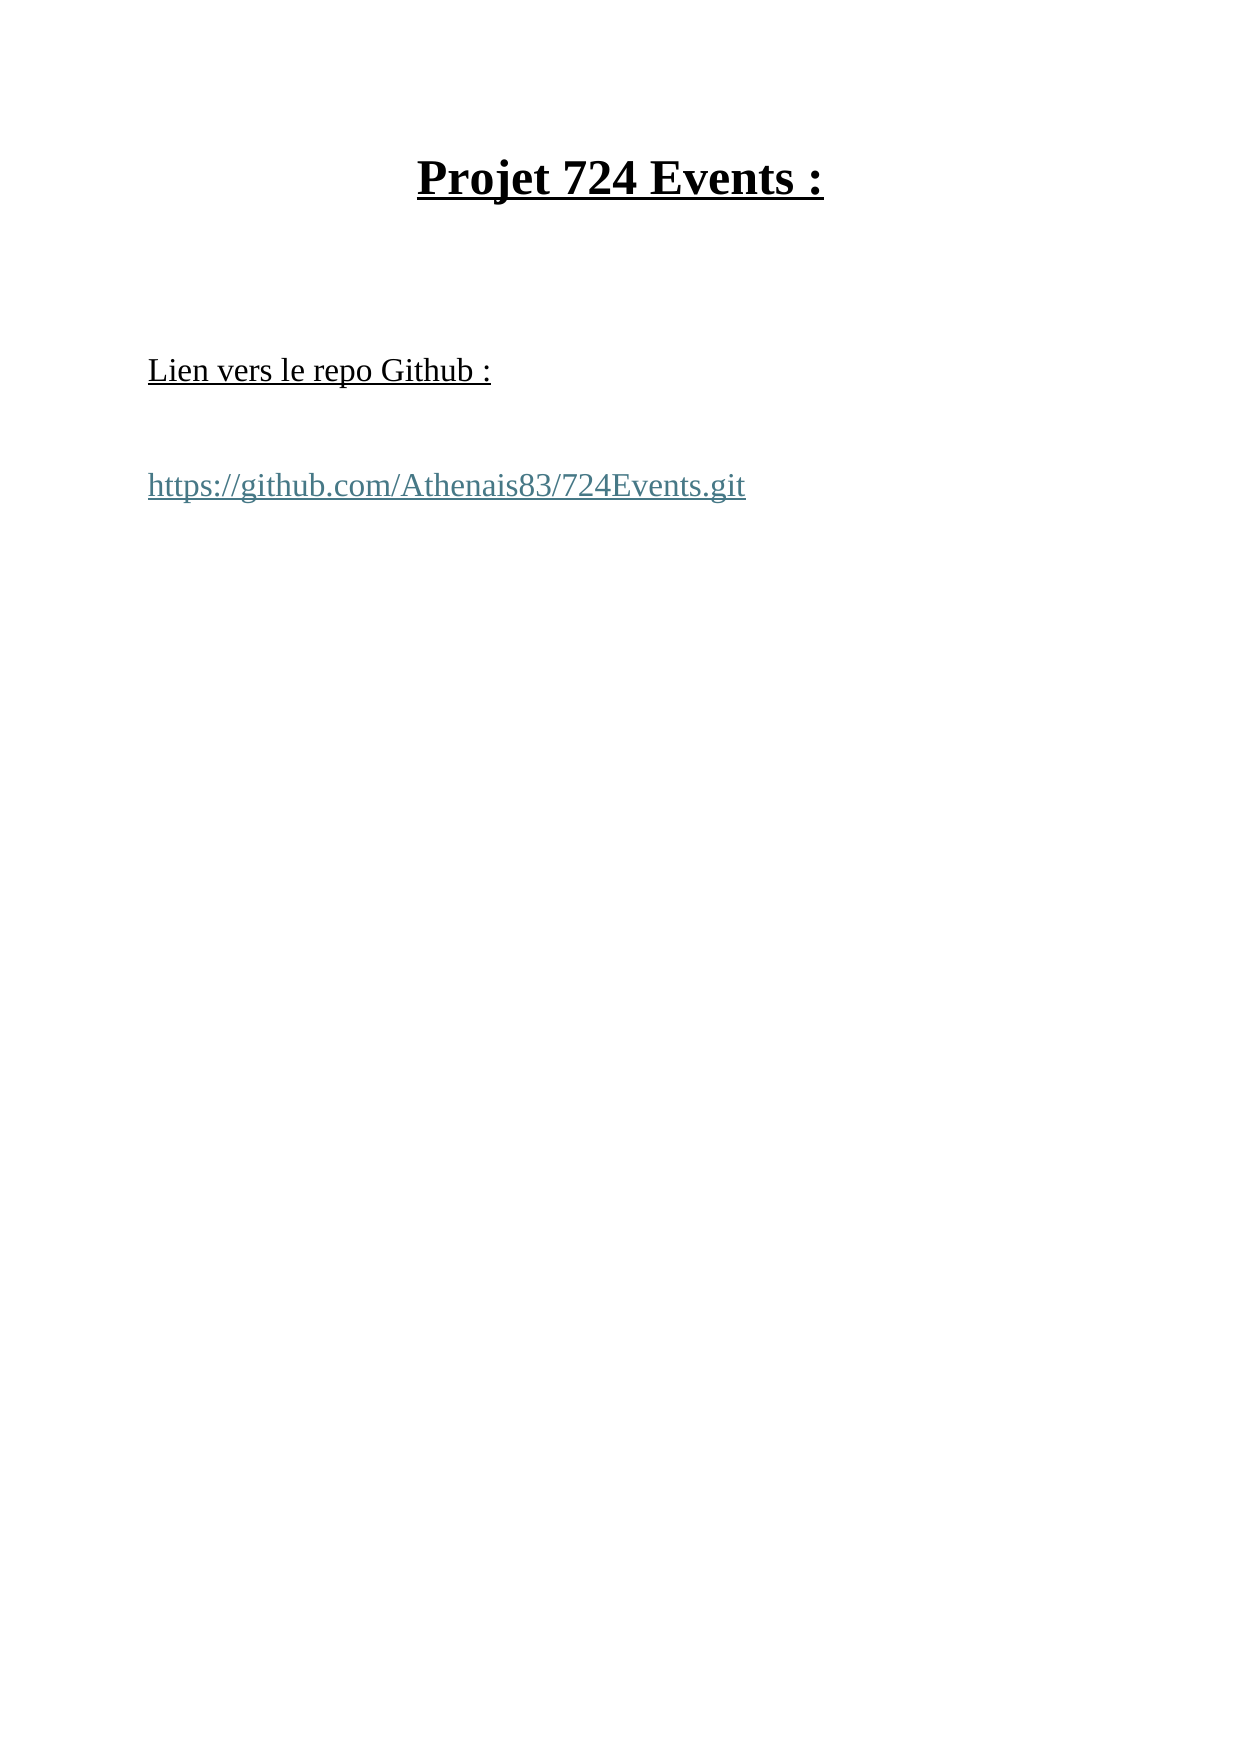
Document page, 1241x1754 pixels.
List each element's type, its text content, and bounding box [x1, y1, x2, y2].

text Projet 724 Events : [148, 148, 1093, 205]
text https://github.com/Athenais83/724Events.git [148, 465, 1093, 503]
text Lien vers le repo Github : [148, 350, 1093, 388]
